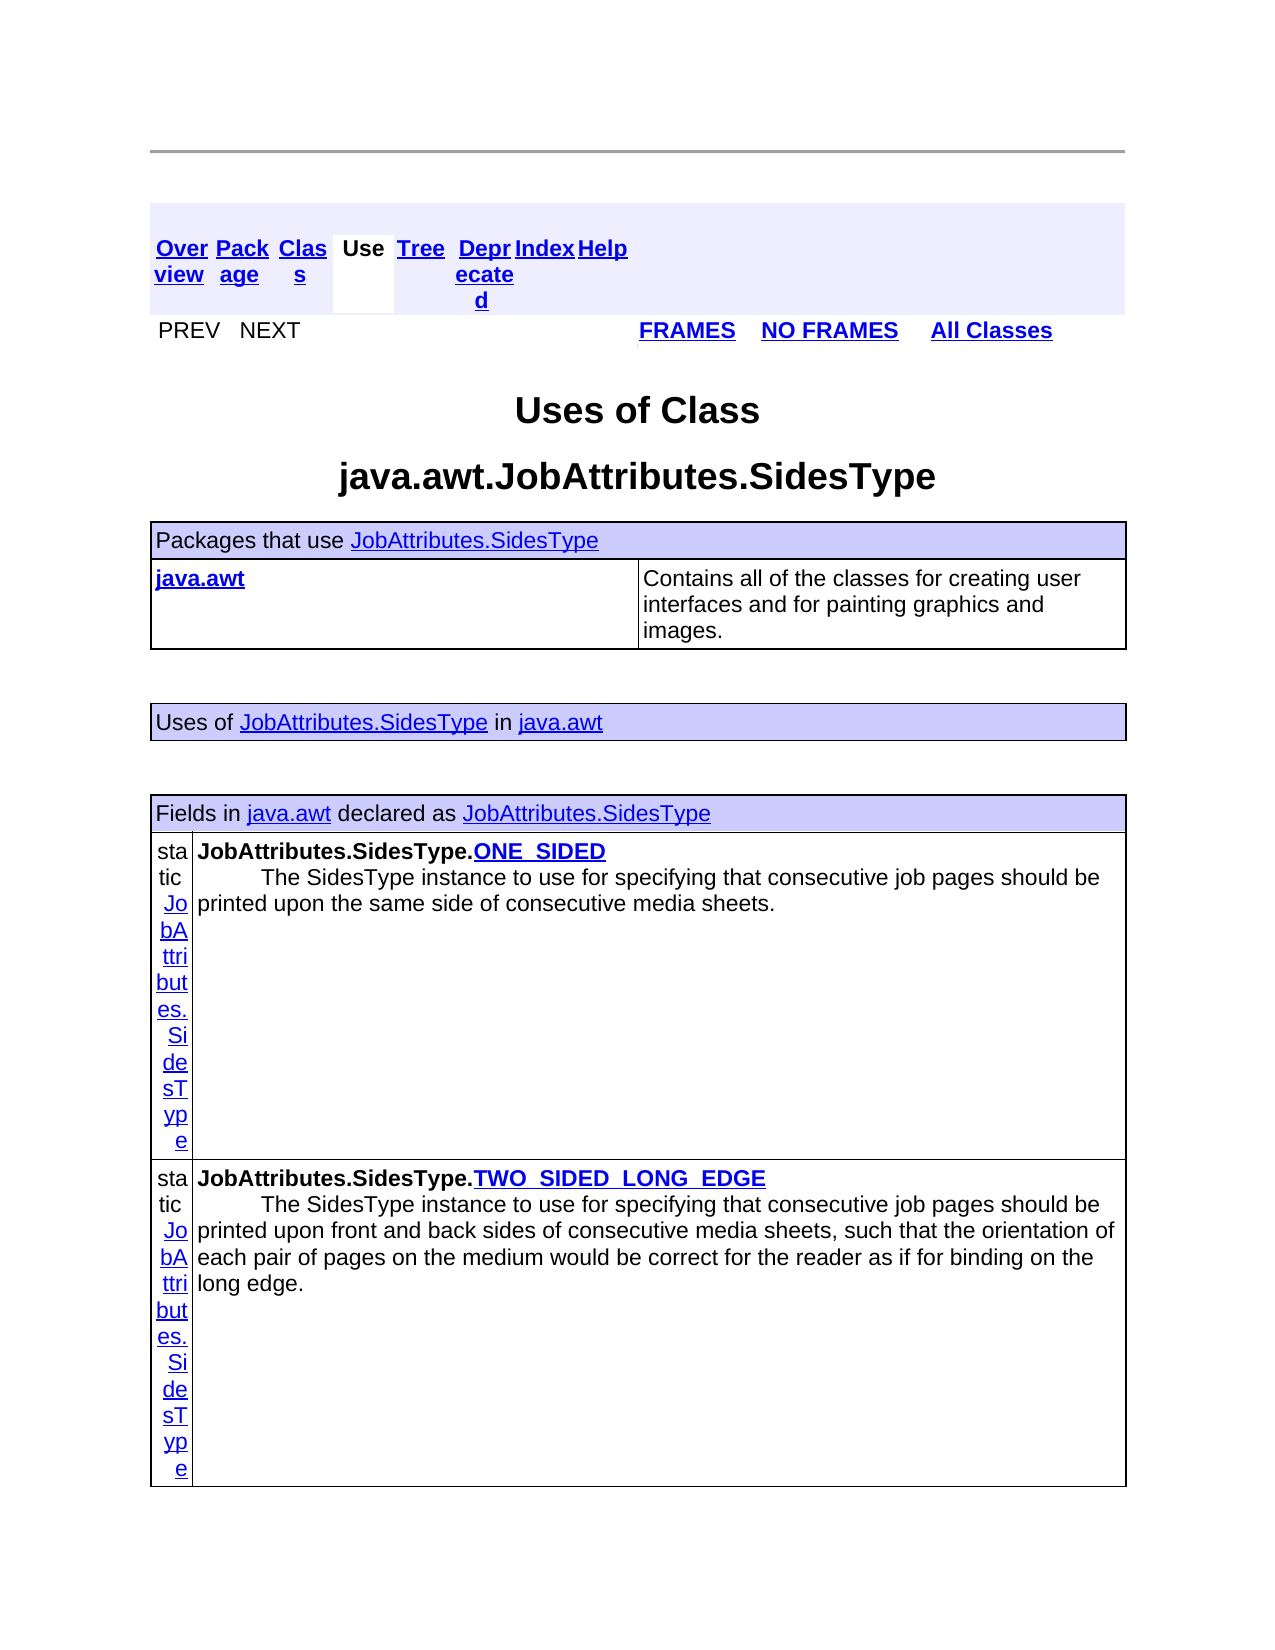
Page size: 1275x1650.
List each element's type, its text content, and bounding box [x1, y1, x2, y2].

text Uses of Class [150, 388, 1125, 431]
table_cell java.awt [152, 560, 638, 648]
table_cell static JobAttributes.SidesType [152, 833, 192, 1158]
table_cell Contains all of the classes for creating user interfaces and for painting graphics and images. [639, 560, 1125, 648]
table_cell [152, 1160, 192, 1486]
table_cell PREV NEXT [150, 315, 637, 345]
table_header Fields in java.awt declared as JobAttributes.SidesType [152, 796, 1125, 831]
table_header [150, 203, 1125, 315]
table_header Uses of JobAttributes.SidesType in java.awt [152, 704, 1125, 740]
table_cell JobAttributes.SidesType.ONE_SIDED The SidesType instance to use for specifying that consecutive job pages should be printed upon the same side of consecutive media sheets. [193, 833, 1125, 1158]
table_header Packages that use JobAttributes.SidesType [152, 523, 1125, 558]
text java.awt.JobAttributes.SidesType [150, 454, 1125, 497]
table_cell FRAMES NO FRAMES All Classes [638, 315, 1125, 345]
table_cell JobAttributes.SidesType.TWO_SIDED_LONG_EDGE The SidesType instance to use for specifying that consecutive job pages should be printed upon front and back sides of consecutive media sheets, such that the orientation of each pair of pages on the medium would be correct for the reader as if for binding on the long edge. [193, 1160, 1125, 1486]
